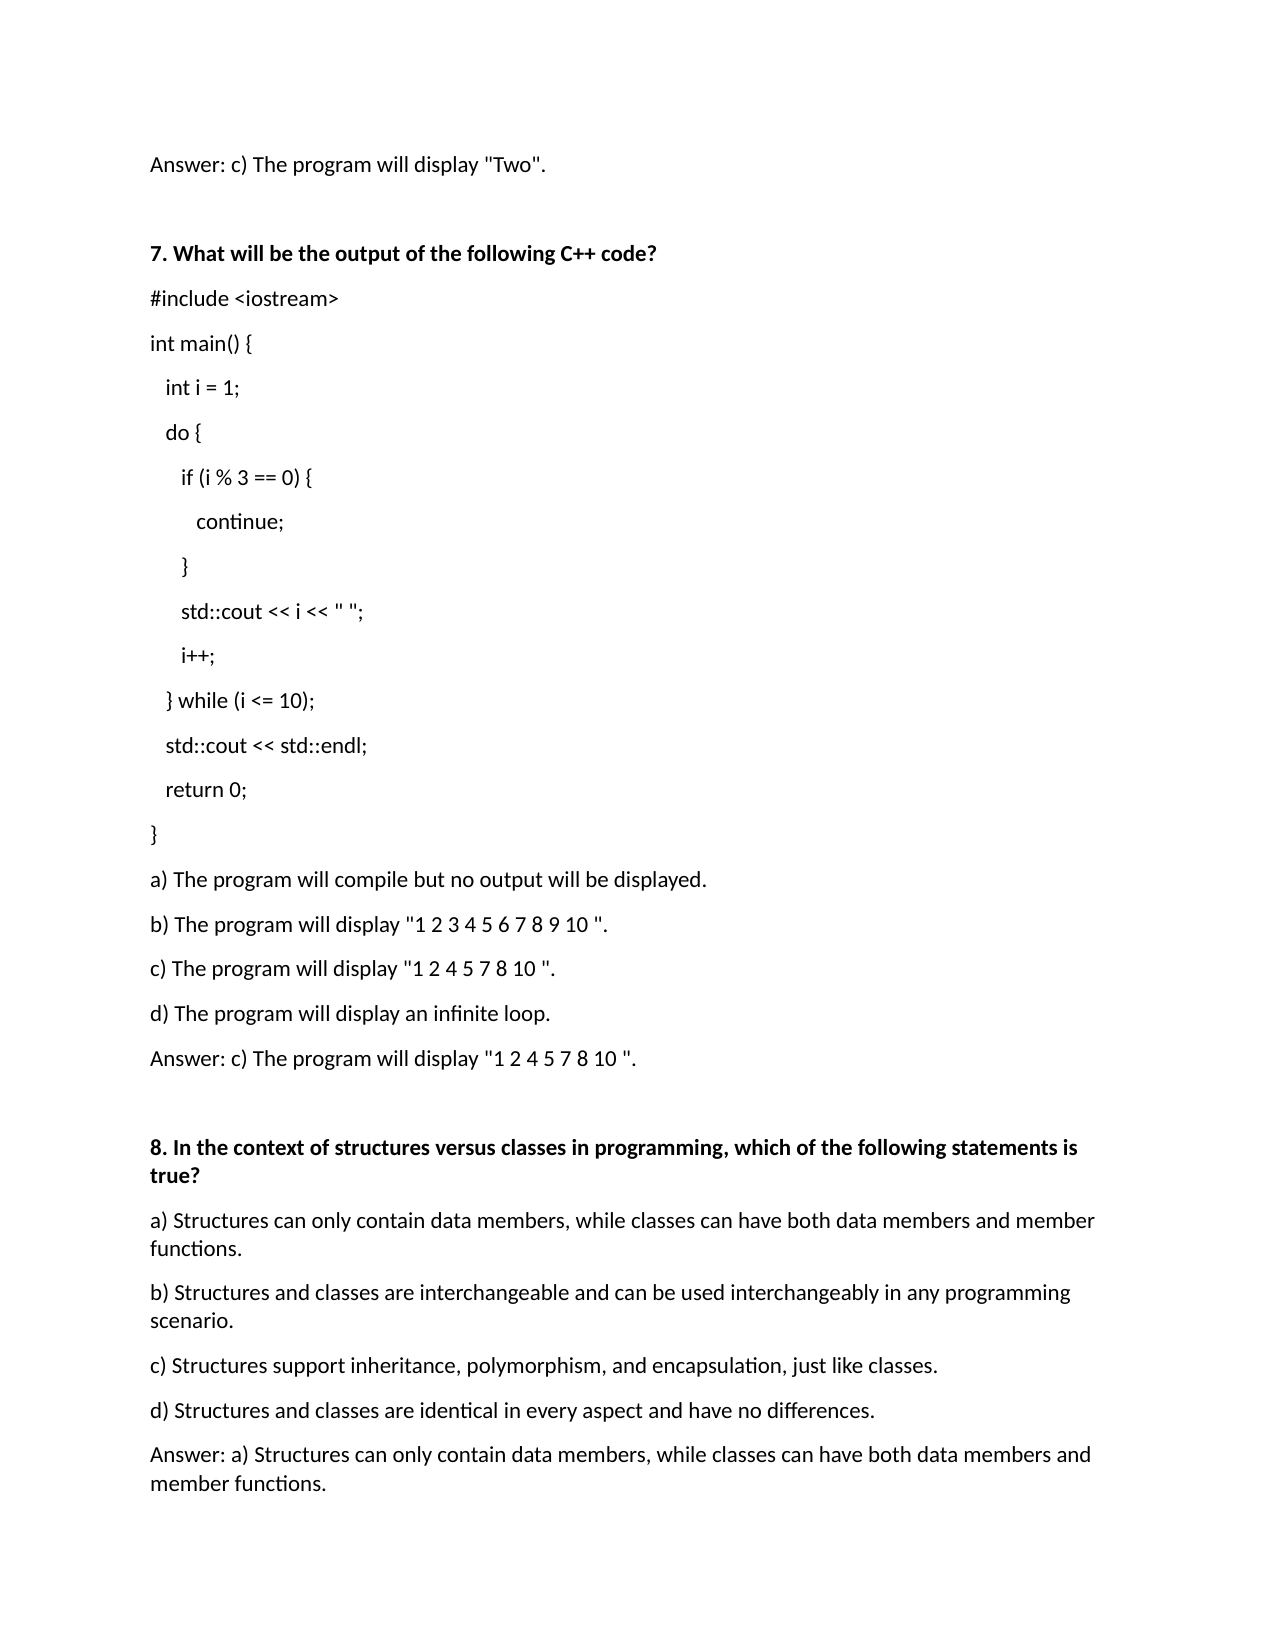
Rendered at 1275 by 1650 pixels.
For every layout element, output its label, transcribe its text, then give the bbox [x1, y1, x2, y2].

text c) Structures support inheritance, polymorphism, and encapsulation, just like classes. [150, 1351, 1125, 1379]
text c) The program will display "1 2 4 5 7 8 10 ". [150, 954, 1125, 982]
text d) The program will display an infinite loop. [150, 999, 1125, 1027]
text } while (i <= 10); [150, 686, 1125, 714]
text 8. In the context of structures versus classes in programming, which of the following statements is true? [150, 1133, 1125, 1189]
text return 0; [150, 776, 1125, 804]
text Answer: c) The program will display "Two". [150, 150, 1125, 178]
text b) The program will display "1 2 3 4 5 6 7 8 9 10 ". [150, 910, 1125, 938]
text if (i % 3 == 0) { [150, 463, 1125, 491]
text do { [150, 418, 1125, 446]
text std::cout << i << " "; [150, 597, 1125, 625]
text Answer: c) The program will display "1 2 4 5 7 8 10 ". [150, 1044, 1125, 1072]
text continue; [150, 507, 1125, 536]
text d) Structures and classes are identical in every aspect and have no differences. [150, 1396, 1125, 1424]
text Answer: a) Structures can only contain data members, while classes can have both data members and member functions. [150, 1441, 1125, 1497]
text b) Structures and classes are interchangeable and can be used interchangeably in any programming scenario. [150, 1278, 1125, 1334]
text } [150, 820, 1125, 848]
text int i = 1; [150, 373, 1125, 401]
text 7. What will be the output of the following C++ code? [150, 239, 1125, 267]
text a) Structures can only contain data members, while classes can have both data members and member functions. [150, 1206, 1125, 1262]
text i++; [150, 642, 1125, 669]
text std::cout << std::endl; [150, 731, 1125, 759]
text a) The program will compile but no output will be displayed. [150, 865, 1125, 893]
text #include <iostream> [150, 284, 1125, 312]
text } [150, 552, 1125, 580]
text int main() { [150, 329, 1125, 357]
